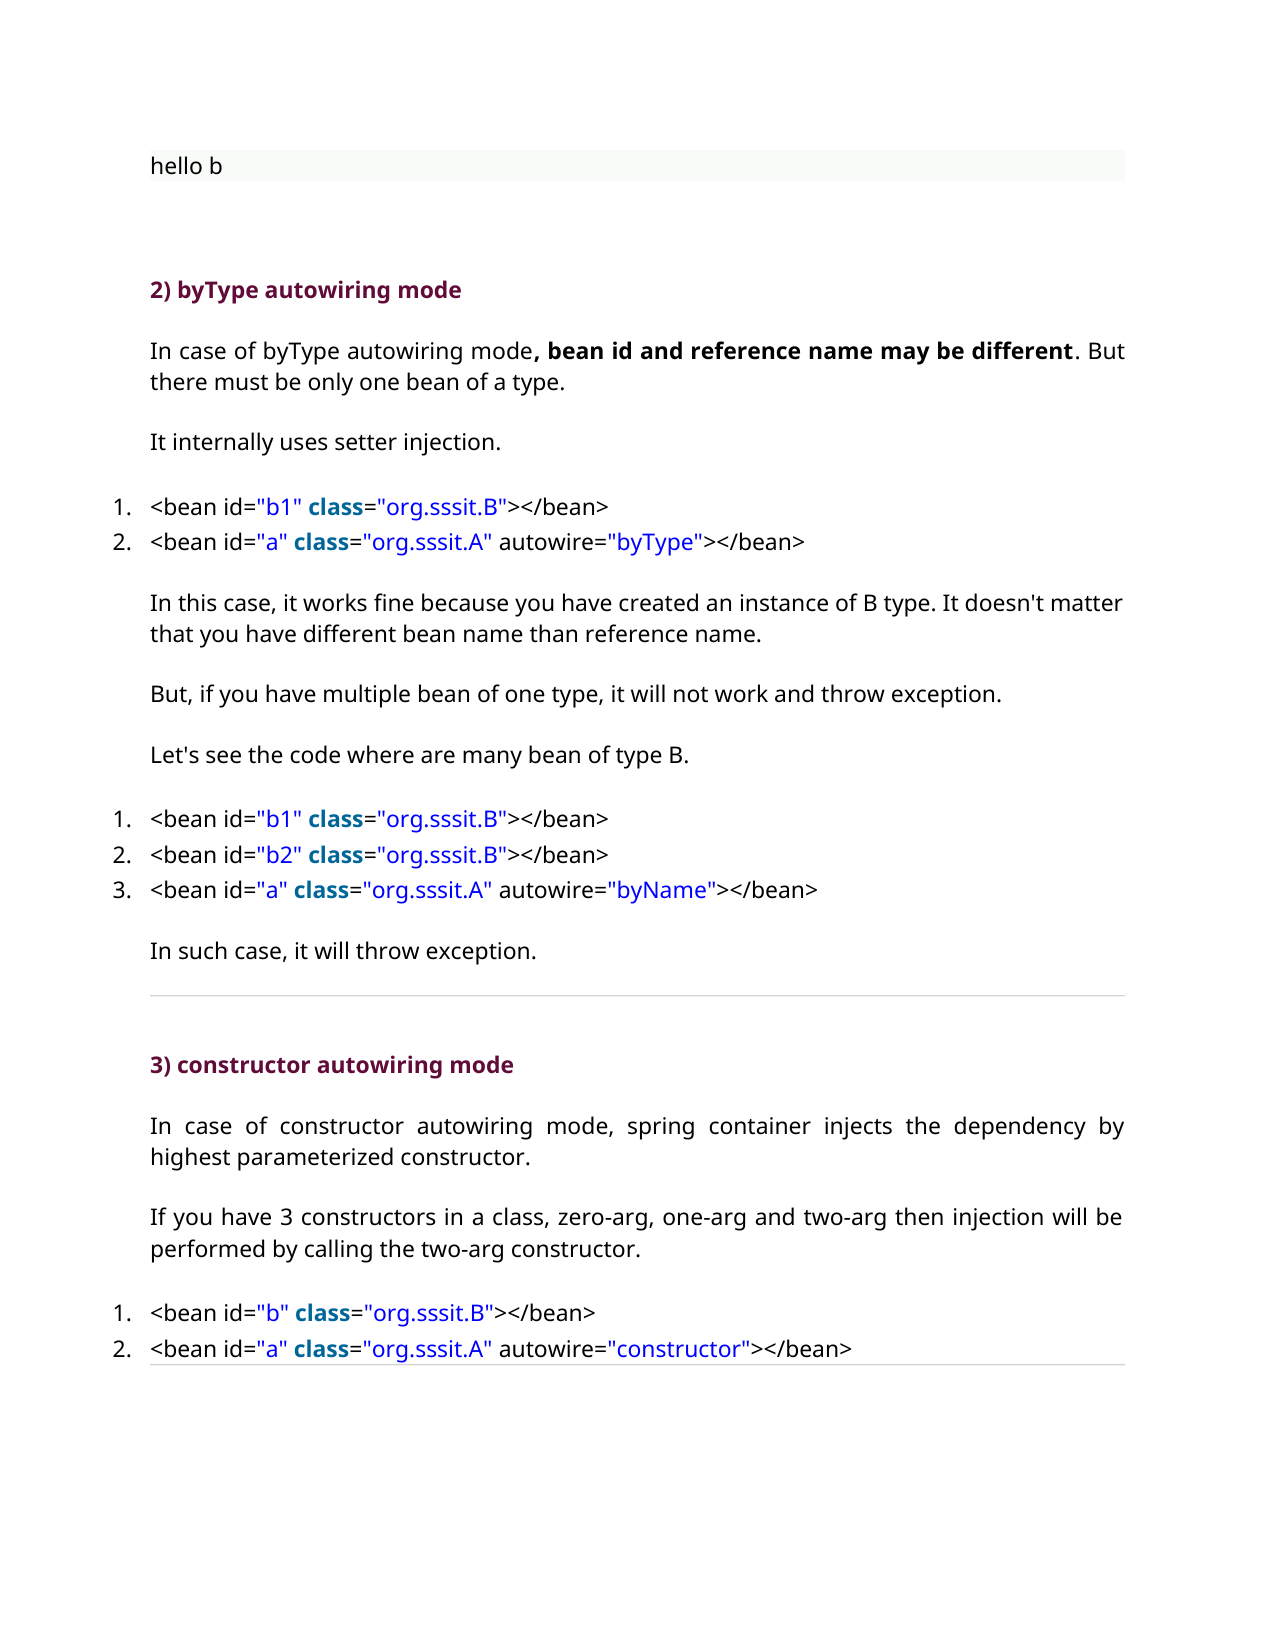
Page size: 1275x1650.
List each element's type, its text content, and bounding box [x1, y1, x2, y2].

text It internally uses setter injection. [150, 426, 1125, 457]
text In this case, it works fine because you have created an instance of B type. It doesn't matter that you have different bean name than reference name. [150, 587, 1125, 649]
subtitle 2) byType autowiring mode [150, 273, 1125, 305]
text In such case, it will throw exception. [150, 934, 1125, 966]
list <bean id="a" class="org.sssit.A" autowire="byType"></bean> [112, 522, 1125, 557]
list <bean id="a" class="org.sssit.A" autowire="byName"></bean> [112, 870, 1125, 905]
text hello b [150, 150, 1125, 181]
list <bean id="b1" class="org.sssit.B"></bean> [112, 799, 1125, 834]
text But, if you have multiple bean of one type, it will not work and throw exception. [150, 678, 1125, 709]
text If you have 3 constructors in a class, zero-arg, one-arg and two-arg then injection will be performed by calling the two-arg constructor. [150, 1201, 1125, 1264]
text In case of constructor autowiring mode, spring container injects the dependency by highest parameterized constructor. [150, 1110, 1125, 1172]
subtitle 3) constructor autowiring mode [150, 1048, 1125, 1081]
list <bean id="a" class="org.sssit.A" autowire="constructor"></bean> [112, 1328, 1125, 1364]
text Let's see the code where are many bean of type B. [150, 739, 1125, 770]
list <bean id="b2" class="org.sssit.B"></bean> [112, 834, 1125, 870]
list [112, 1293, 1125, 1328]
list <bean id="b1" class="org.sssit.B"></bean> [112, 487, 1125, 522]
text In case of byType autowiring mode, bean id and reference name may be different. But there must be only one bean of a type. [150, 334, 1125, 397]
